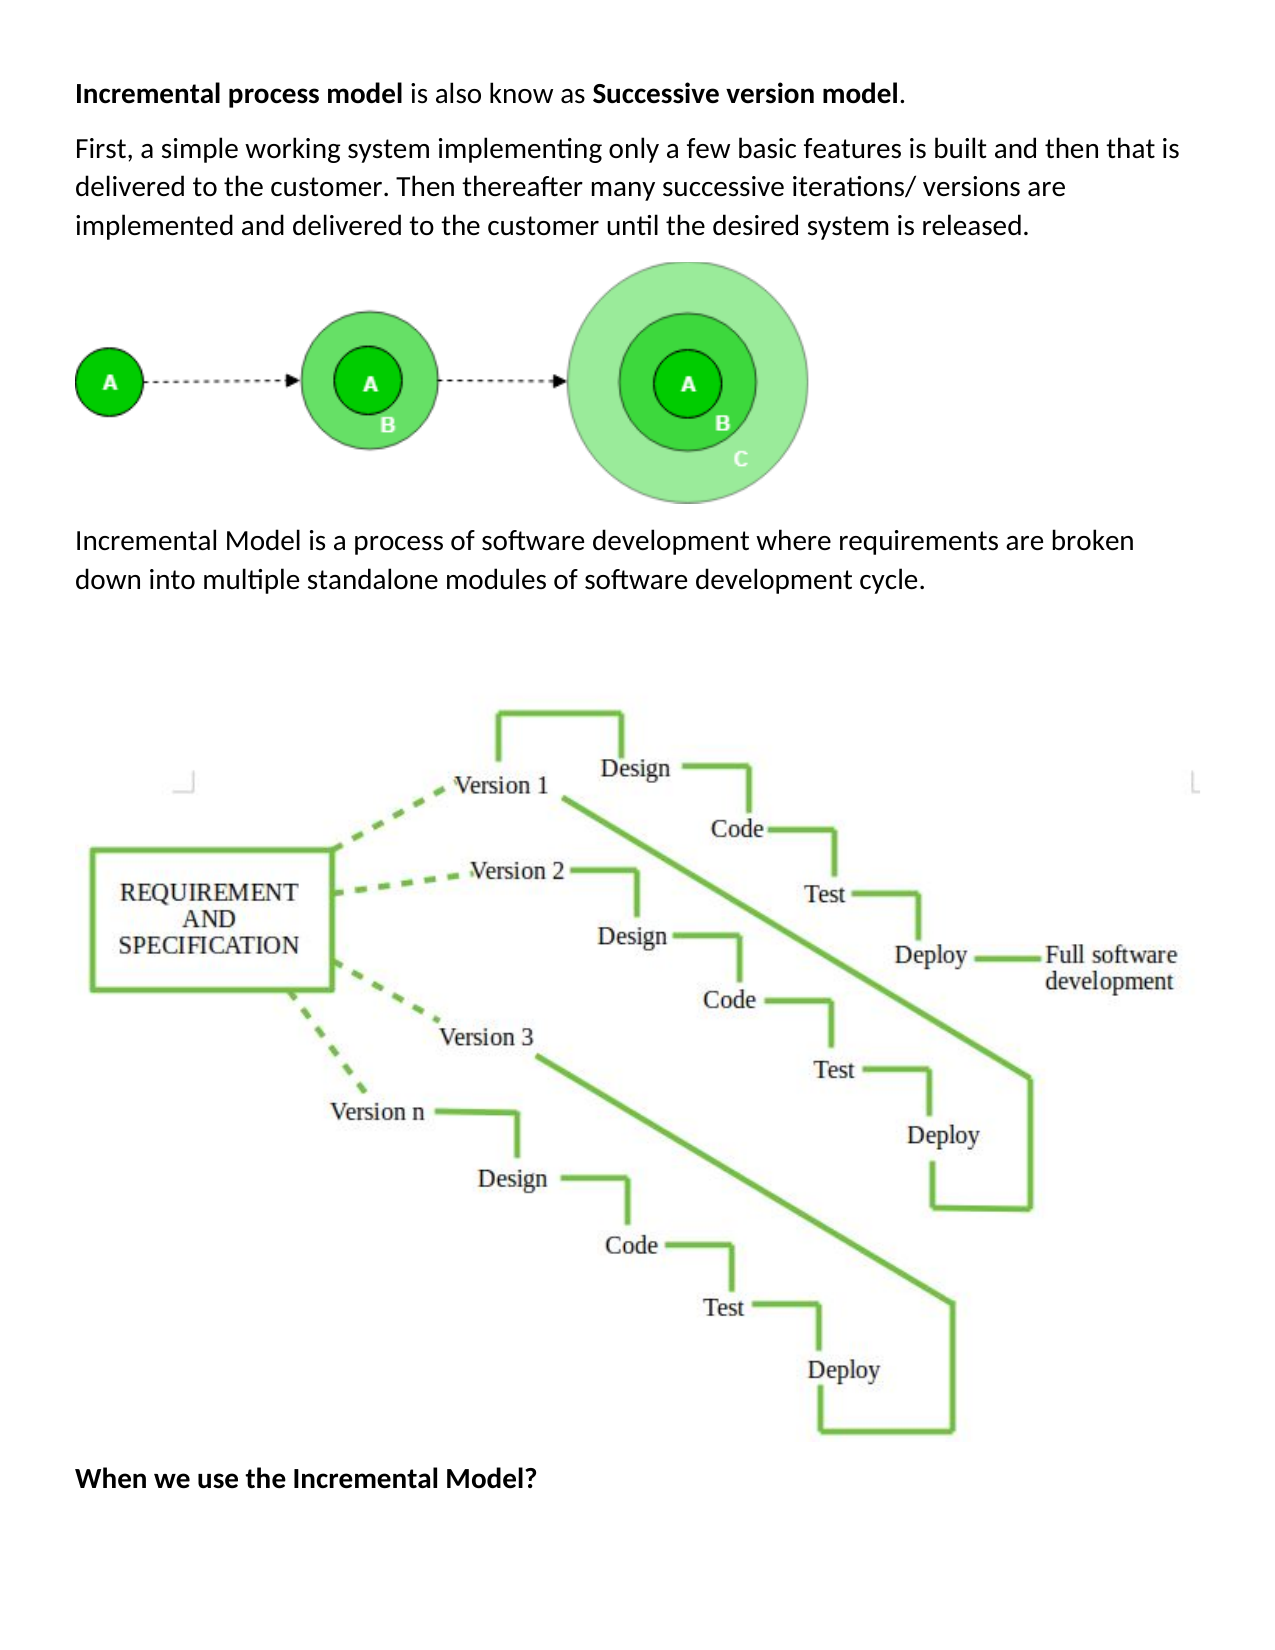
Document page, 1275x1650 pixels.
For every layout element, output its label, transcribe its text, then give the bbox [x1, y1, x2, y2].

text Incremental process model is also know as Successive version model. [75, 75, 1200, 111]
text Incremental Model is a process of software development where requirements are broken down into multiple standalone modules of software development cycle. [75, 522, 1200, 597]
picture [75, 262, 809, 504]
text When we use the Incremental Model? [75, 1461, 1200, 1496]
text First, a simple working system implementing only a few basic features is built and then that is delivered to the customer. Then thereafter many successive iterations/ versions are implemented and delivered to the customer until the desired system is released. [75, 130, 1200, 243]
picture [75, 671, 1200, 1442]
